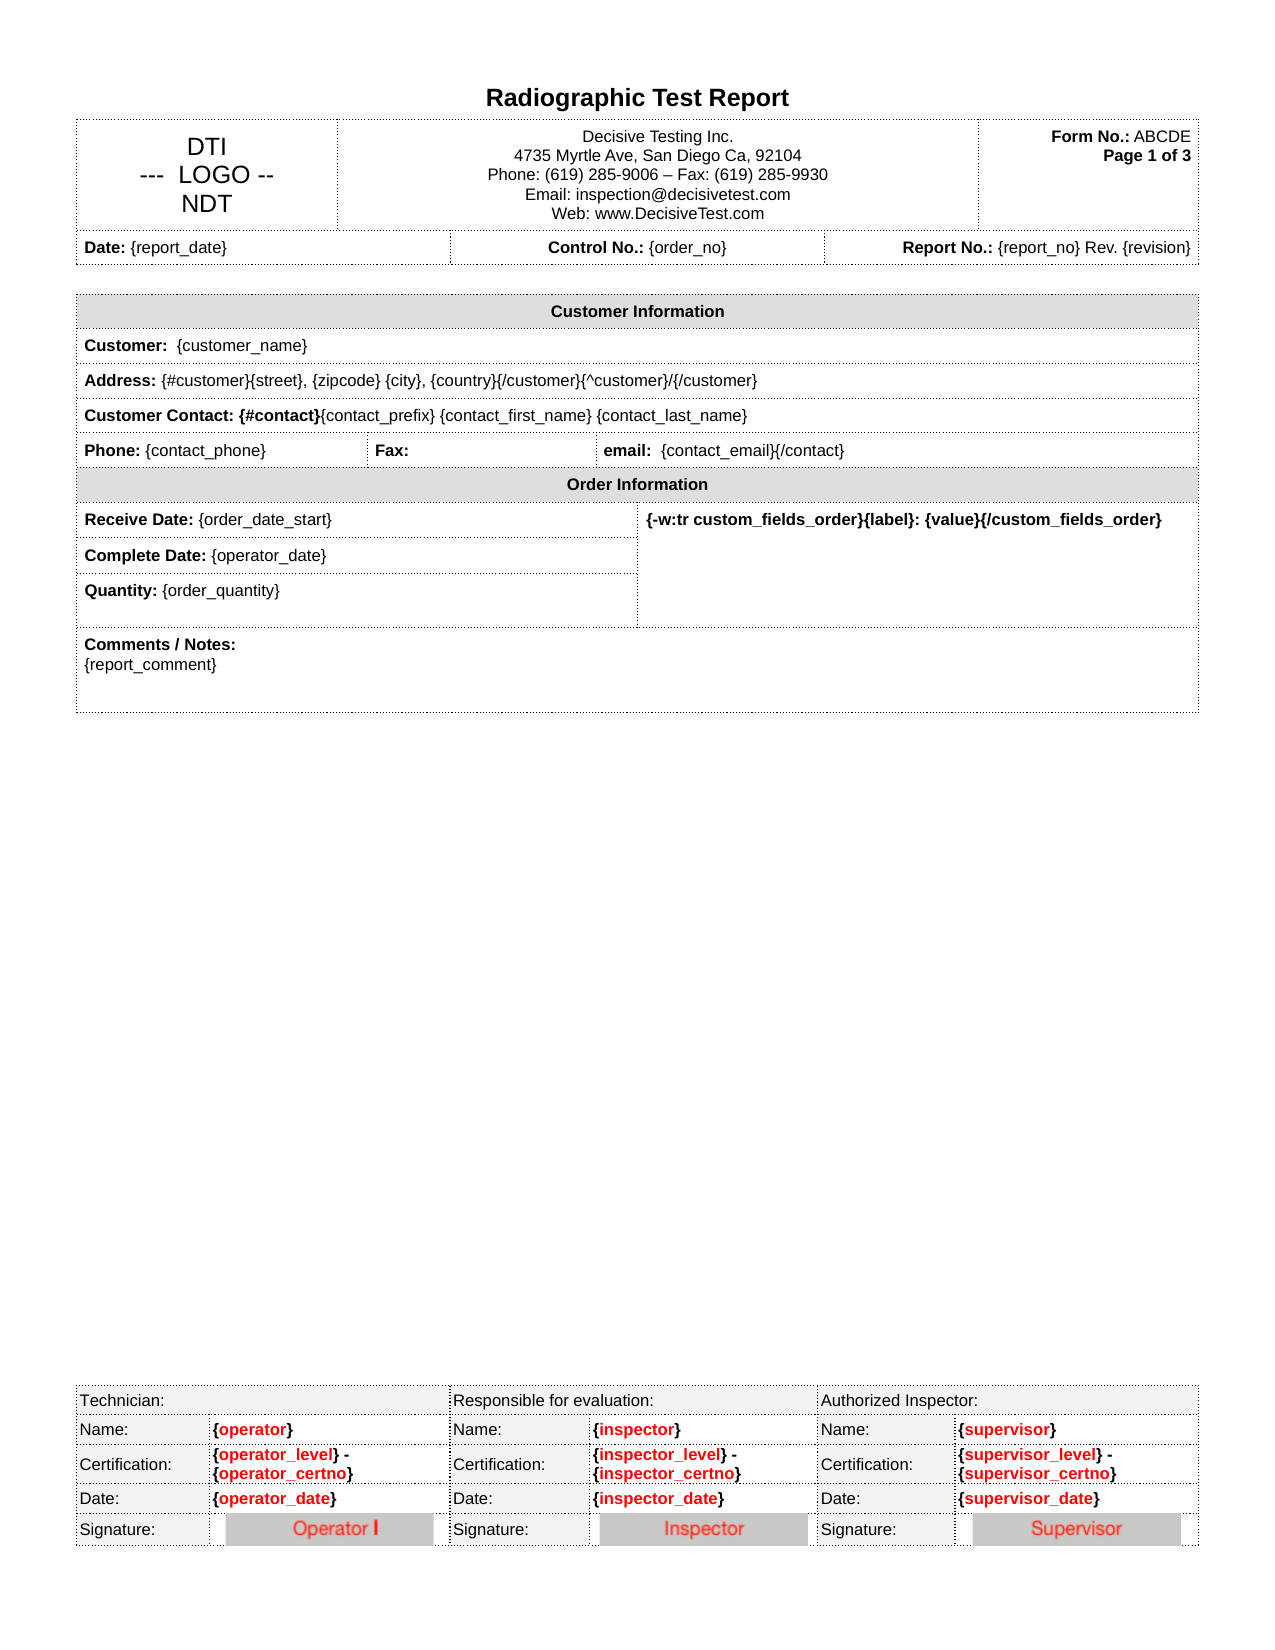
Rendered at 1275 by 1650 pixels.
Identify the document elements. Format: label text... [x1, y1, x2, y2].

table_cell [637, 502, 1198, 627]
table_cell email: {contact_email}{/contact} [596, 432, 1198, 467]
table_cell [77, 502, 637, 627]
table_cell Phone: {contact_phone} [77, 432, 367, 467]
table_cell Fax: [367, 432, 596, 467]
table_cell Comments / Notes: {report_comment} [77, 627, 1198, 712]
picture [599, 1513, 808, 1546]
table_cell Customer: {customer_name} [77, 328, 1198, 363]
picture [972, 1513, 1181, 1546]
table_cell Order Information [77, 467, 1198, 502]
table_cell Address: {#customer}{street}, {zipcode} {city}, {country}{/customer}{^customer}/{/customer} [77, 363, 1198, 398]
picture [225, 1513, 434, 1546]
table_header Customer Information [77, 294, 1198, 328]
table_cell Customer Contact: {#contact}{contact_prefix} {contact_first_name} {contact_last_name} [77, 398, 1198, 432]
